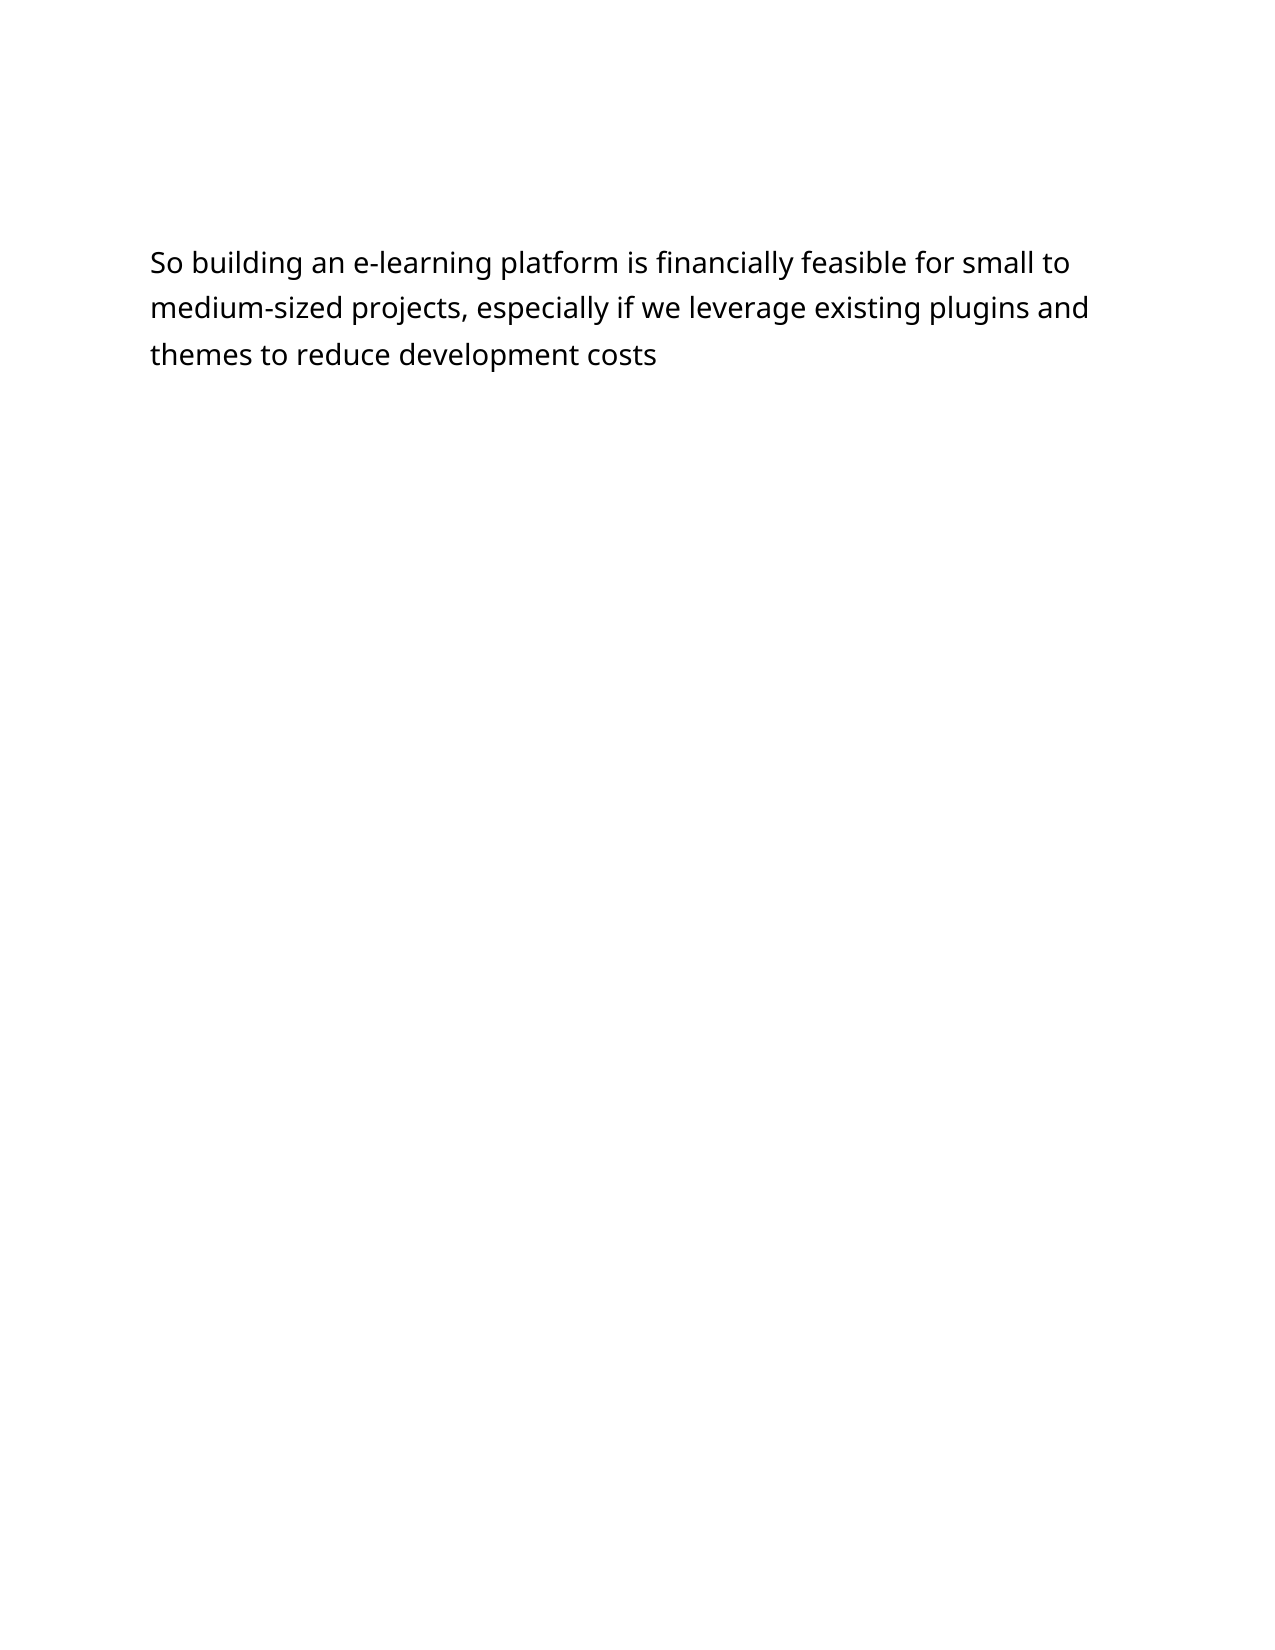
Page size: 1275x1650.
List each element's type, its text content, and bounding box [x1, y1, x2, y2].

text So building an e-learning platform is financially feasible for small to medium-sized projects, especially if we leverage existing plugins and themes to reduce development costs [150, 242, 1125, 373]
